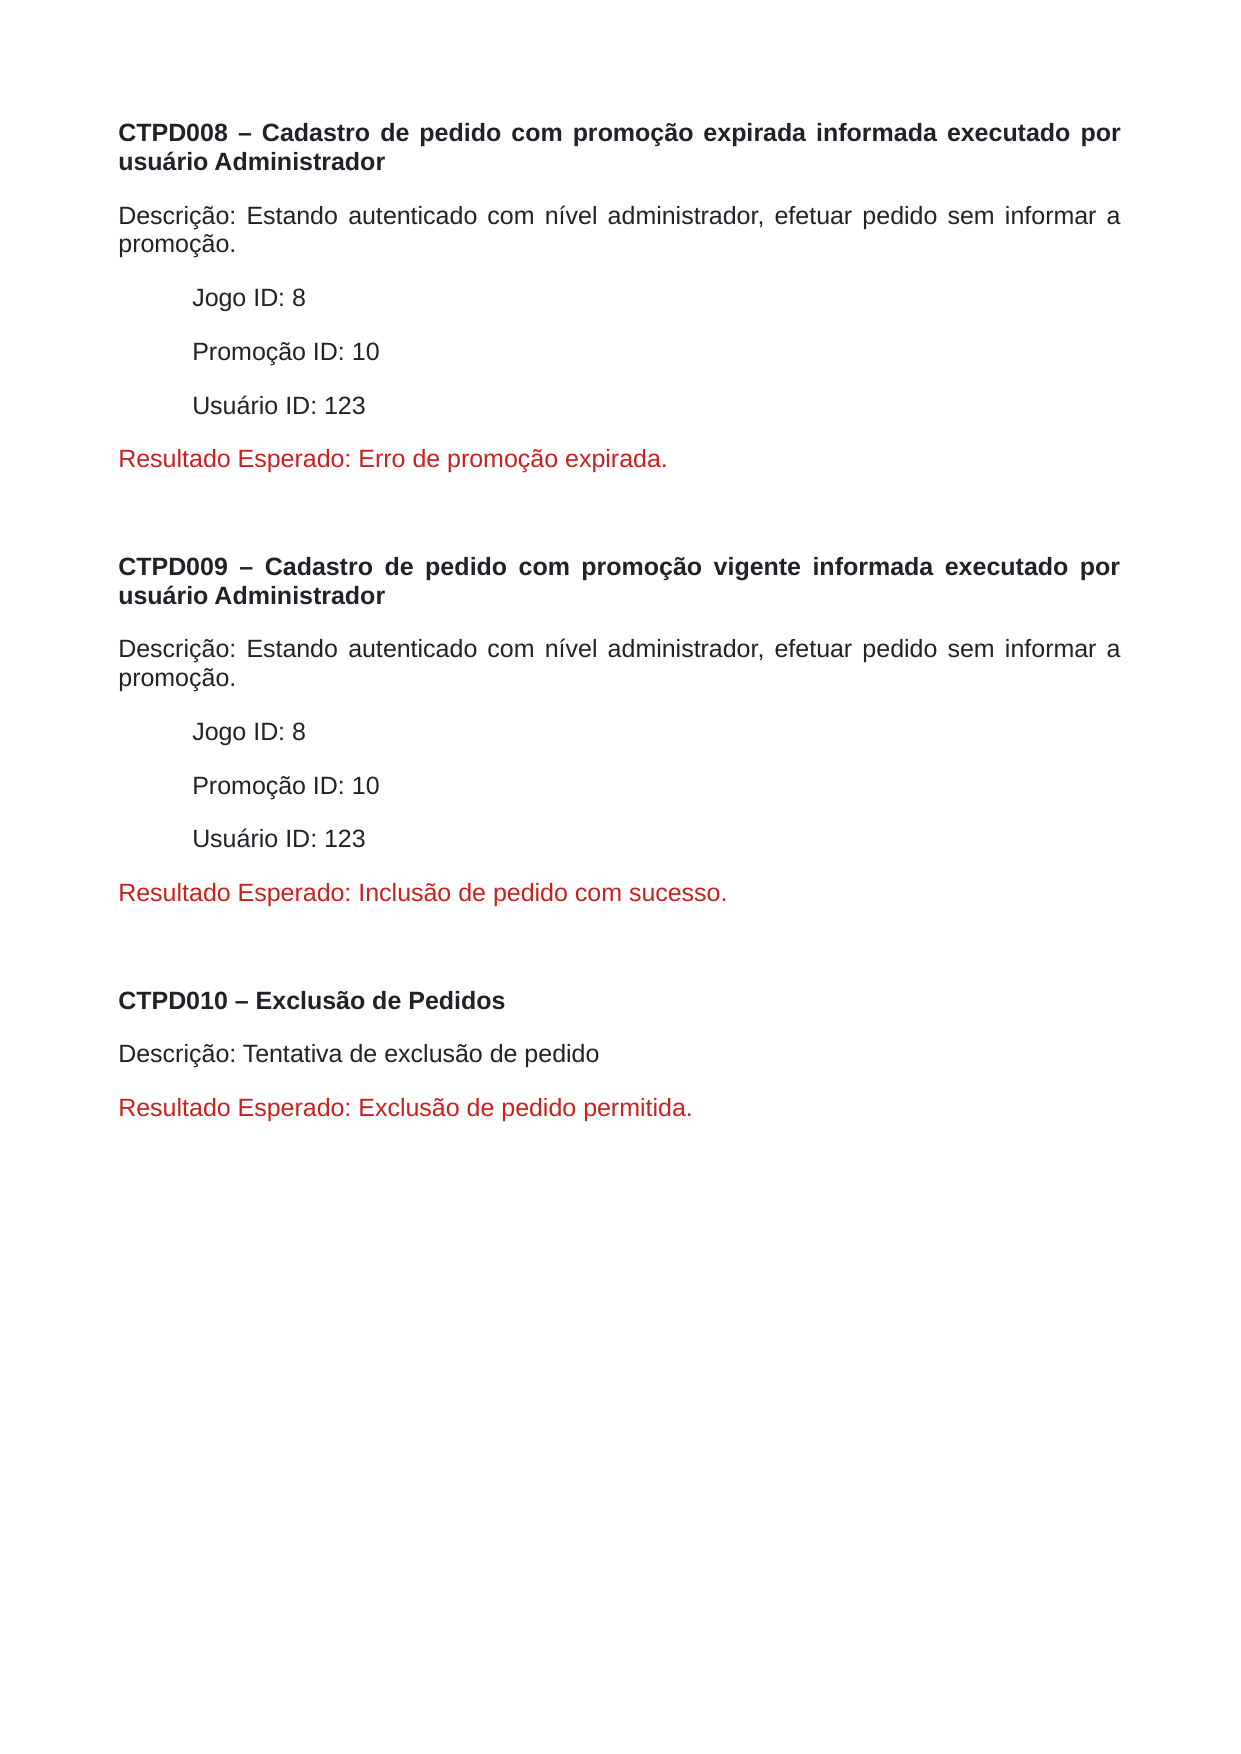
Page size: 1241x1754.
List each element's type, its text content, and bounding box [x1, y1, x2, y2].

text Descrição: Estando autenticado com nível administrador, efetuar pedido sem informar a promoção. [118, 634, 1122, 692]
text Promoção ID: 10 [118, 771, 1122, 799]
text CTPD010 – Exclusão de Pedidos [118, 986, 1122, 1014]
text Descrição: Tentativa de exclusão de pedido [118, 1039, 1122, 1068]
text CTPD009 – Cadastro de pedido com promoção vigente informada executado por usuário Administrador [118, 552, 1122, 609]
text Descrição: Estando autenticado com nível administrador, efetuar pedido sem informar a promoção. [118, 201, 1122, 258]
text Usuário ID: 123 [118, 824, 1122, 853]
text Jogo ID: 8 [118, 717, 1122, 746]
text Usuário ID: 123 [118, 391, 1122, 419]
text Resultado Esperado: Exclusão de pedido permitida. [118, 1093, 1122, 1122]
text Jogo ID: 8 [118, 283, 1122, 312]
text Promoção ID: 10 [118, 337, 1122, 366]
text Resultado Esperado: Erro de promoção expirada. [118, 444, 1122, 473]
text CTPD008 – Cadastro de pedido com promoção expirada informada executado por usuário Administrador [118, 118, 1122, 176]
text Resultado Esperado: Inclusão de pedido com sucesso. [118, 878, 1122, 907]
